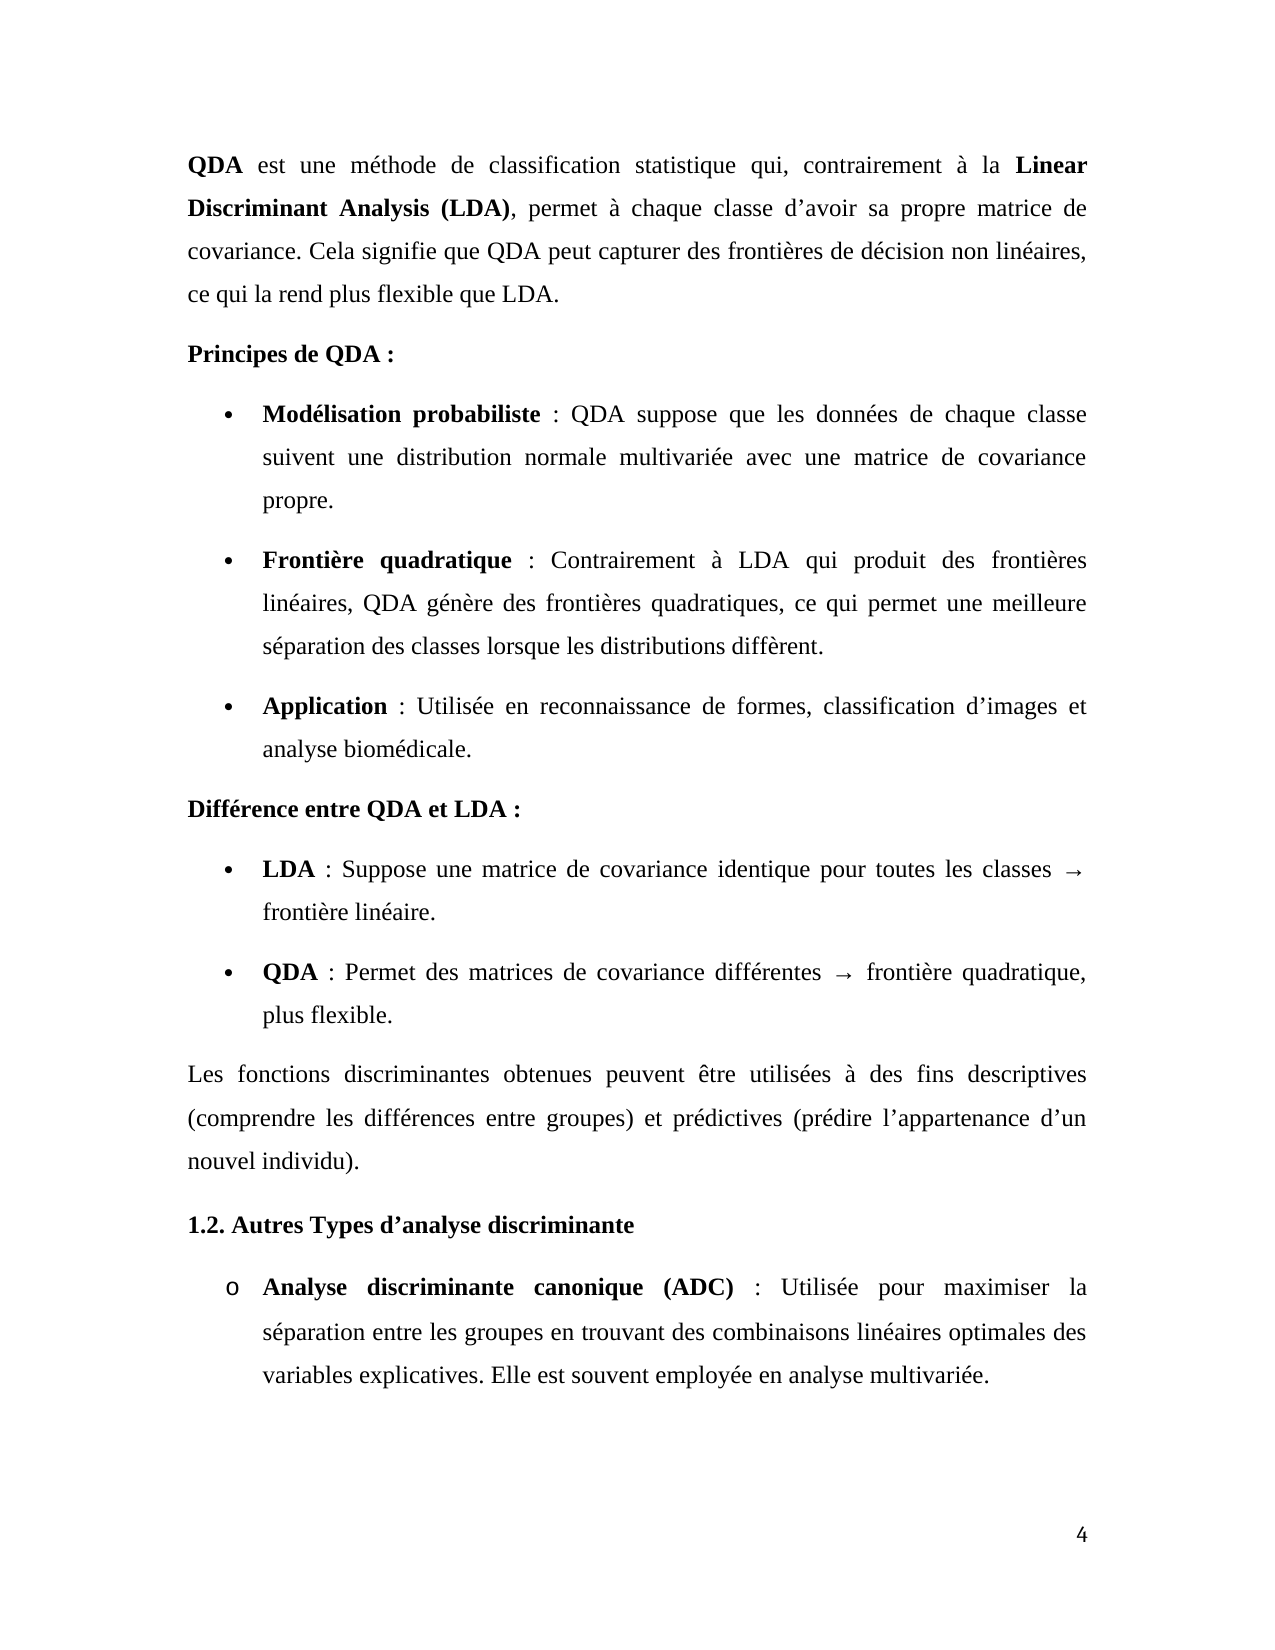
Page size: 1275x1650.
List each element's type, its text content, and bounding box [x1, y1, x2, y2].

subtitle 1.2. Autres Types d’analyse discriminante [187, 1210, 1087, 1238]
text Différence entre QDA et LDA : [187, 794, 1087, 823]
text Principes de QDA : [187, 339, 1087, 368]
text QDA est une méthode de classification statistique qui, contrairement à la Linear Discriminant Analysis (LDA), permet à chaque classe d’avoir sa propre matrice de covariance. Cela signifie que QDA peut capturer des frontières de décision non linéaires, ce qui la rend plus flexible que LDA. [187, 150, 1087, 308]
list Modélisation probabiliste : QDA suppose que les données de chaque classe suivent une distribution normale multivariée avec une matrice de covariance propre. [225, 399, 1087, 514]
list Analyse discriminante canonique (ADC) : Utilisée pour maximiser la séparation entre les groupes en trouvant des combinaisons linéaires optimales des variables explicatives. Elle est souvent employée en analyse multivariée. [225, 1272, 1087, 1389]
list LDA : Suppose une matrice de covariance identique pour toutes les classes → frontière linéaire. [225, 854, 1087, 926]
list QDA : Permet des matrices de covariance différentes → frontière quadratique, plus flexible. [225, 957, 1087, 1028]
list Frontière quadratique : Contrairement à LDA qui produit des frontières linéaires, QDA génère des frontières quadratiques, ce qui permet une meilleure séparation des classes lorsque les distributions diffèrent. [225, 545, 1087, 660]
text Les fonctions discriminantes obtenues peuvent être utilisées à des fins descriptives (comprendre les différences entre groupes) et prédictives (prédire l’appartenance d’un nouvel individu). [187, 1059, 1087, 1174]
list Application : Utilisée en reconnaissance de formes, classification d’images et analyse biomédicale. [225, 691, 1087, 763]
